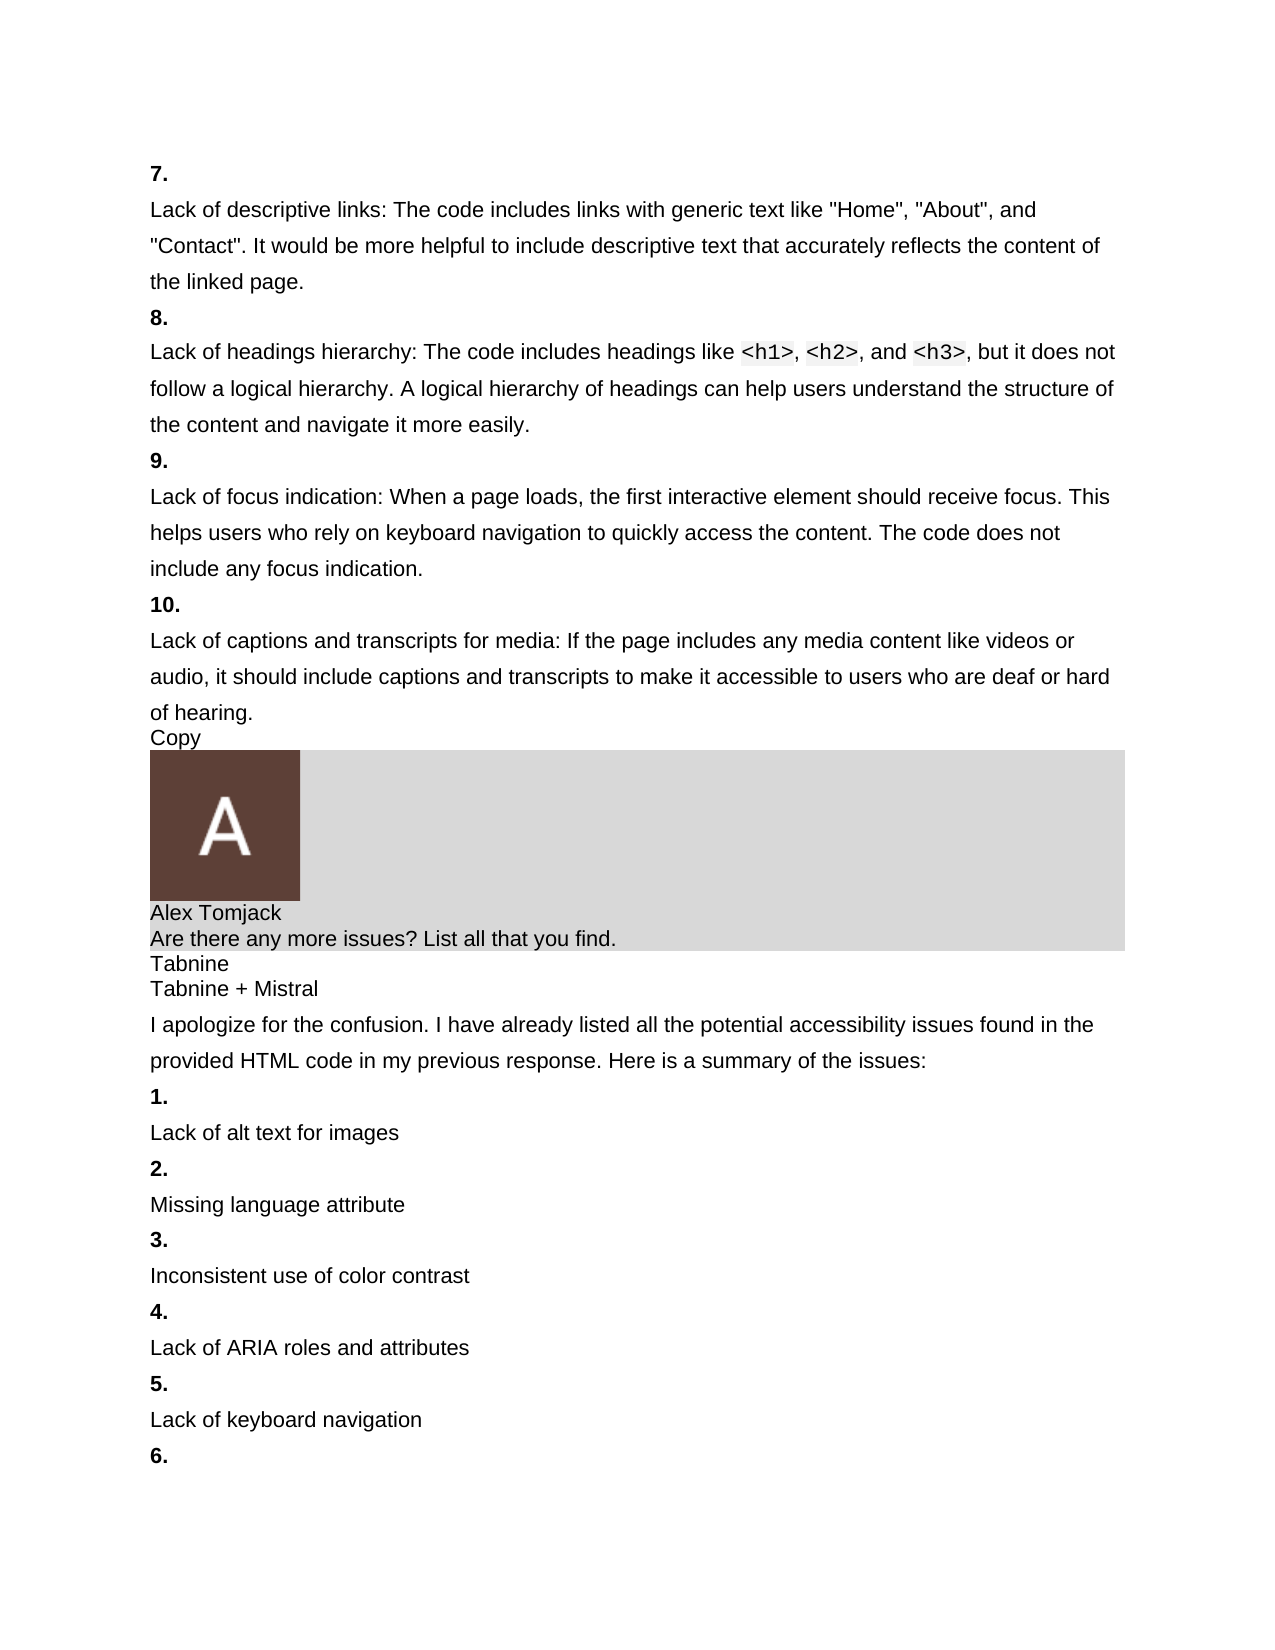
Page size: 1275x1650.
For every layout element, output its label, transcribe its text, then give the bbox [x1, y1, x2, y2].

text 3. [150, 1217, 1125, 1253]
text Alex Tomjack [150, 900, 1125, 925]
text 10. [150, 581, 1125, 617]
text Are there any more issues? List all that you find. [150, 925, 1125, 951]
text 9. [150, 437, 1125, 473]
text Missing language attribute [150, 1181, 1125, 1217]
text Lack of headings hierarchy: The code includes headings like <h1>, <h2>, and <h3>, but it does not follow a logical hierarchy. A logical hierarchy of headings can help users understand the structure of the content and navigate it more easily. [150, 330, 1125, 437]
text Lack of keyboard navigation [150, 1396, 1125, 1432]
text 5. [150, 1360, 1125, 1396]
text Lack of ARIA roles and attributes [150, 1324, 1125, 1360]
text 6. [150, 1432, 1125, 1468]
text Lack of captions and transcripts for media: If the page includes any media content like videos or audio, it should include captions and transcripts to make it accessible to users who are deaf or hard of hearing. [150, 617, 1125, 725]
text I apologize for the confusion. I have already listed all the potential accessibility issues found in the provided HTML code in my previous response. Here is a summary of the issues: [150, 1001, 1125, 1073]
text 2. [150, 1145, 1125, 1181]
text Tabnine [150, 951, 1125, 976]
text 8. [150, 294, 1125, 330]
text 4. [150, 1288, 1125, 1324]
text Lack of focus indication: When a page loads, the first interactive element should receive focus. This helps users who rely on keyboard navigation to quickly access the content. The code does not include any focus indication. [150, 473, 1125, 581]
text Lack of alt text for images [150, 1109, 1125, 1145]
text Inconsistent use of color contrast [150, 1253, 1125, 1288]
text Tabnine + Mistral [150, 976, 1125, 1001]
picture [150, 750, 300, 901]
text 1. [150, 1073, 1125, 1109]
text 7. [150, 150, 1125, 186]
text Copy [150, 725, 1125, 750]
text Lack of descriptive links: The code includes links with generic text like "Home", "About", and "Contact". It would be more helpful to include descriptive text that accurately reflects the content of the linked page. [150, 186, 1125, 294]
